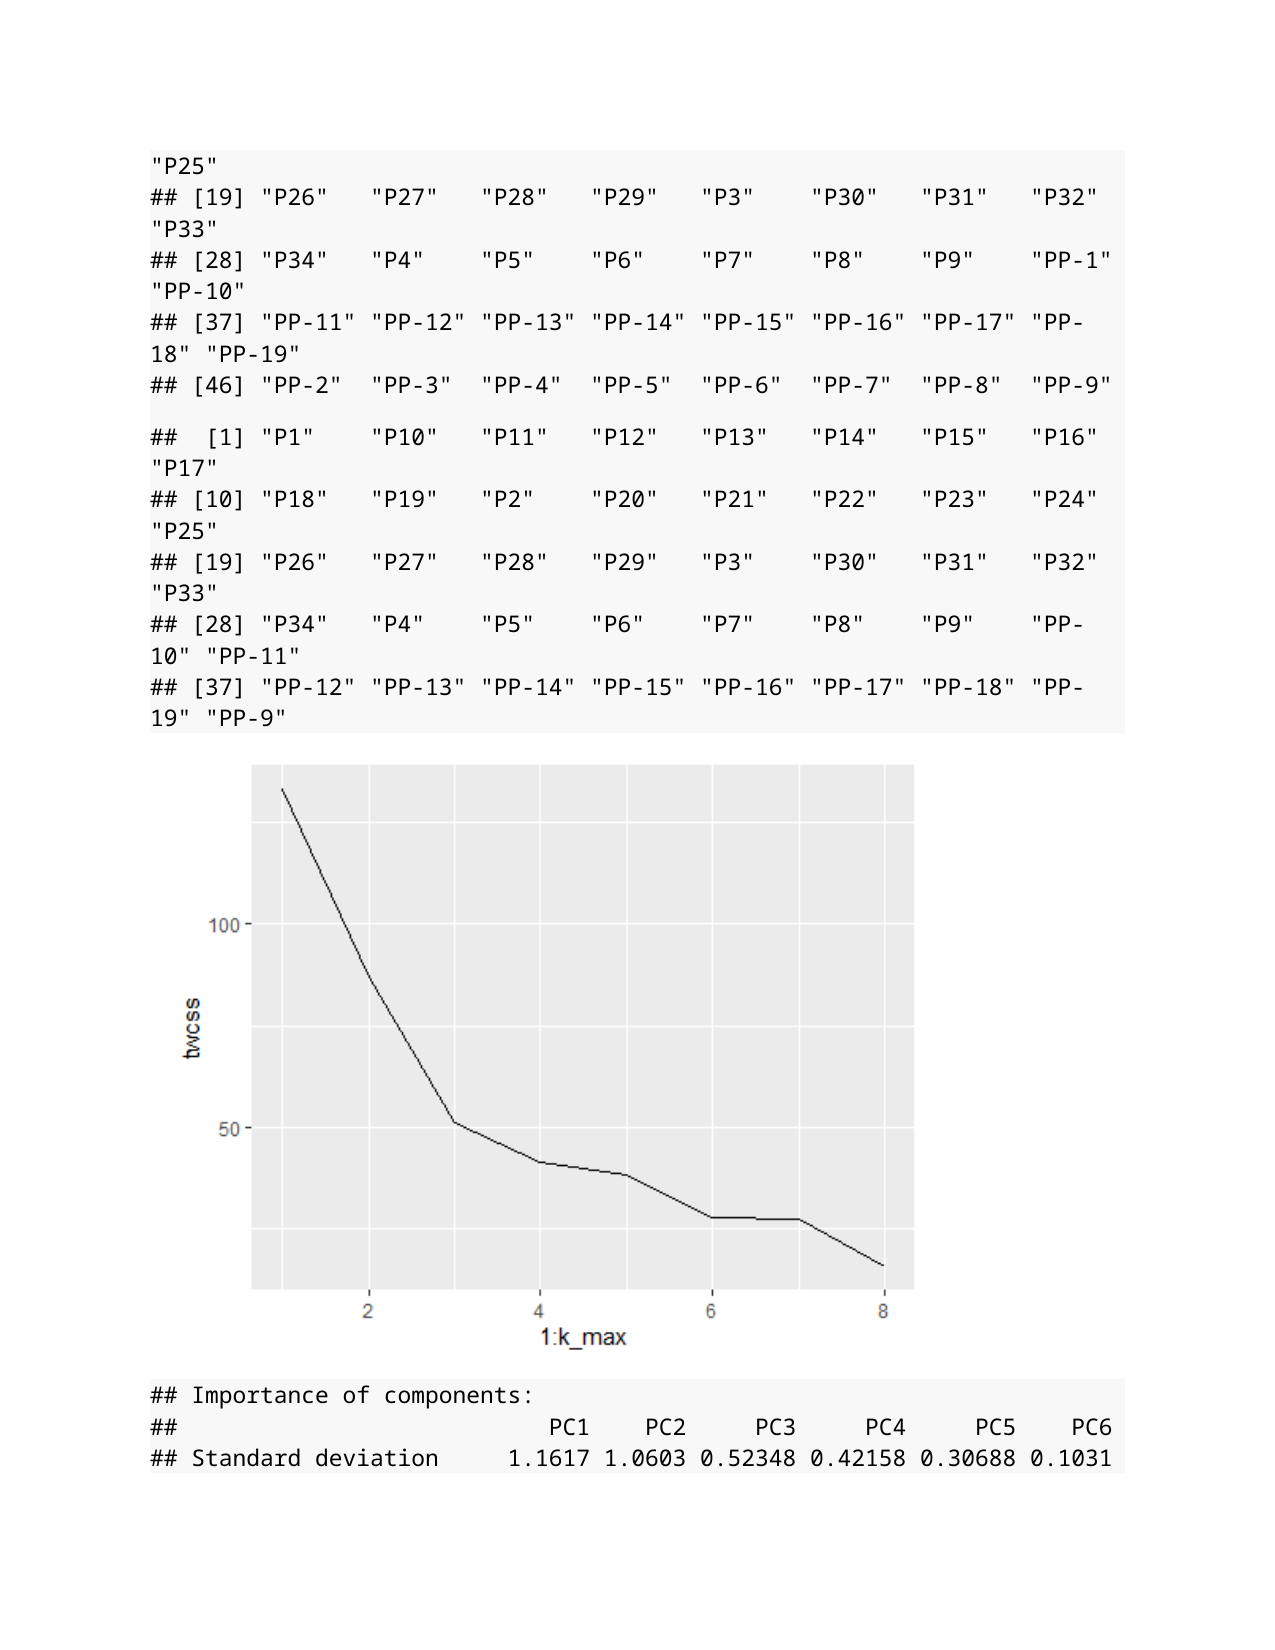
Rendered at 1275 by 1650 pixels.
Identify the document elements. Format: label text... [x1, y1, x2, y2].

text ## [1] "P1" "P10" "P11" "P12" "P13" "P14" "P15" "P16" "P17" ## [10] "P18" "P19" "P2" "P20" "P21" "P22" "P23" "P24" "P25" ## [19] "P26" "P27" "P28" "P29" "P3" "P30" "P31" "P32" "P33" ## [28] "P34" "P4" "P5" "P6" "P7" "P8" "P9" "PP-10" "PP-11" ## [37] "PP-12" "PP-13" "PP-14" "PP-15" "PP-16" "PP-17" "PP-18" "PP-19" "PP-9" [150, 421, 1125, 733]
picture [168, 754, 927, 1361]
